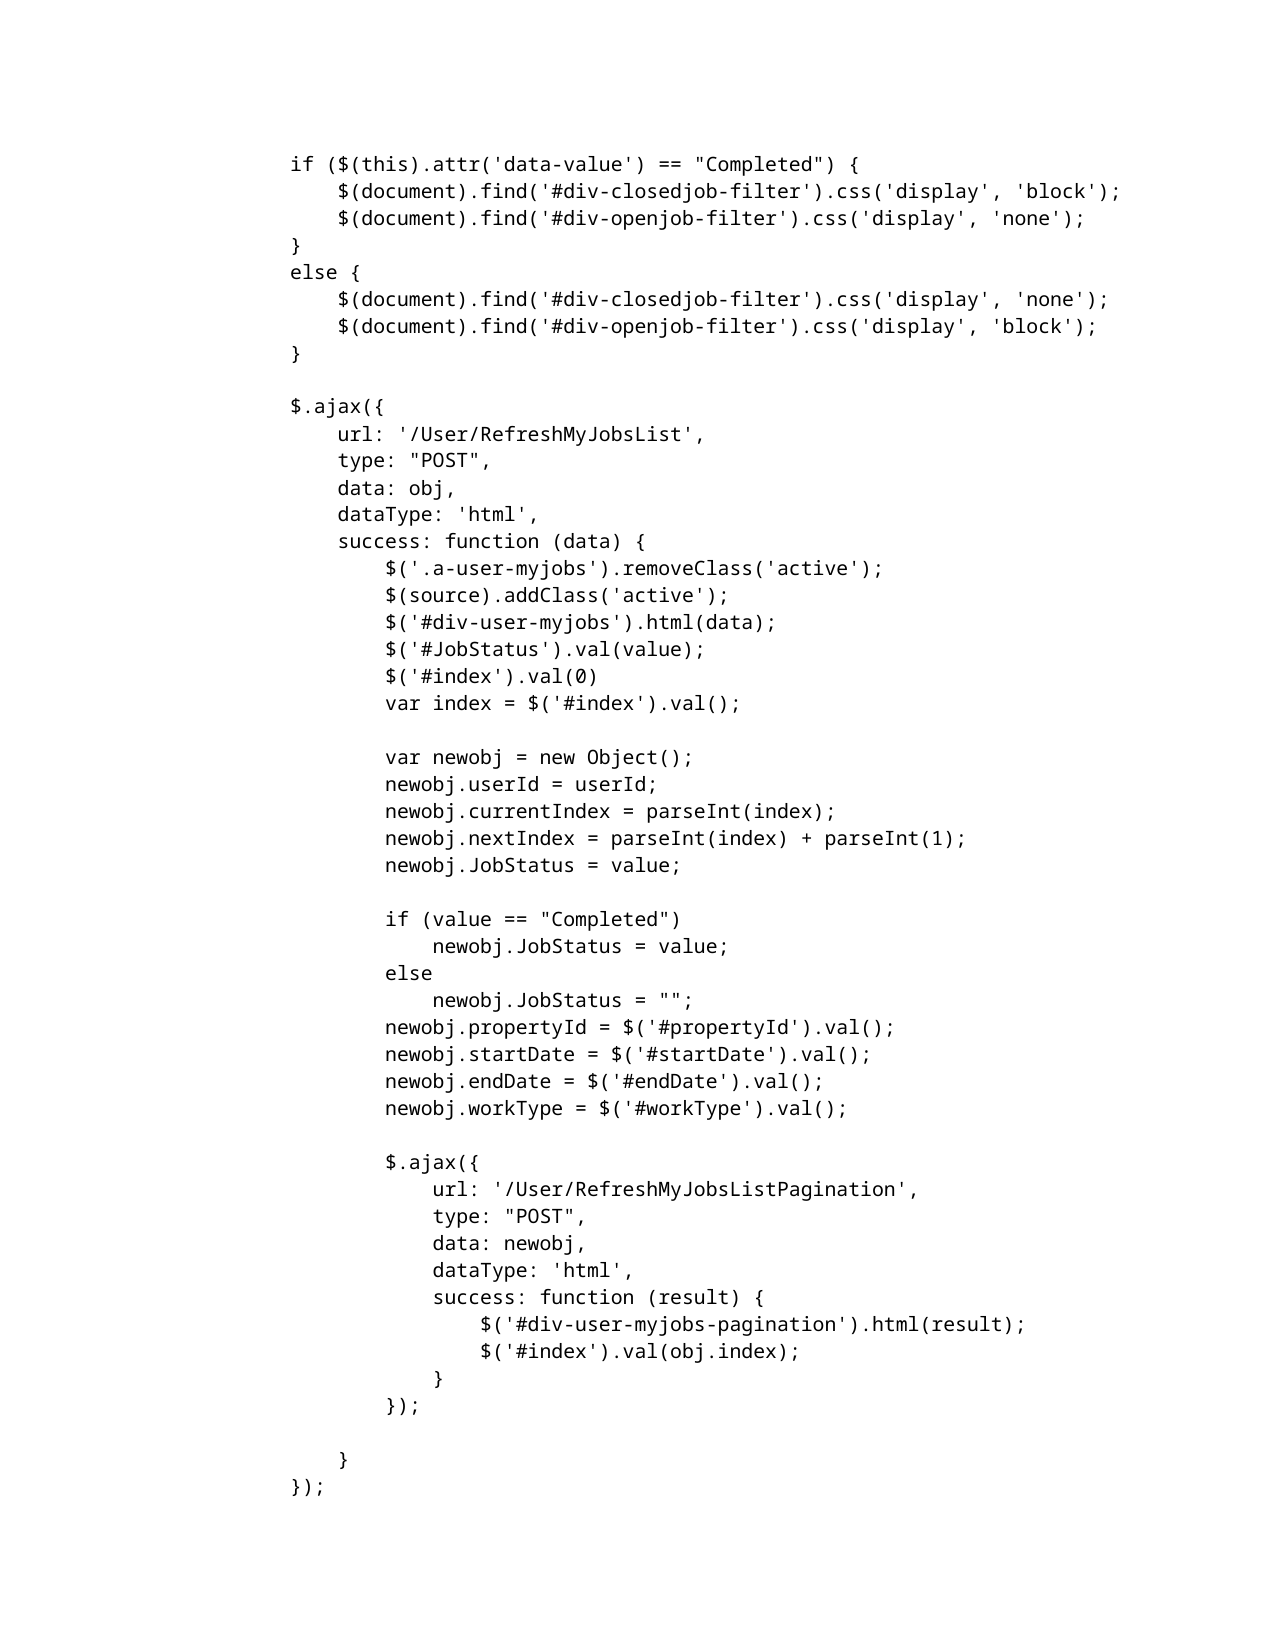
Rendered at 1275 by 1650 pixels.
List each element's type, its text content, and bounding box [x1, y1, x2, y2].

text success: function (data) { [195, 528, 1125, 555]
text dataType: 'html', [195, 1256, 1125, 1283]
text $('#JobStatus').val(value); [195, 636, 1125, 663]
text newobj.endDate = $('#endDate').val(); [195, 1067, 1125, 1094]
text newobj.JobStatus = value; [195, 851, 1125, 878]
text $('#div-user-myjobs-pagination').html(result); [195, 1310, 1125, 1337]
text dataType: 'html', [195, 501, 1125, 528]
text data: obj, [195, 474, 1125, 501]
text newobj.userId = userId; [195, 771, 1125, 797]
text } [195, 339, 1125, 366]
text if ($(this).attr('data-value') == "Completed") { [195, 150, 1125, 177]
text $(document).find('#div-openjob-filter').css('display', 'none'); [195, 204, 1125, 231]
text $.ajax({ [195, 1148, 1125, 1175]
text } [195, 1364, 1125, 1391]
text newobj.startDate = $('#startDate').val(); [195, 1040, 1125, 1067]
text if (value == "Completed") [195, 905, 1125, 932]
text } [195, 1445, 1125, 1472]
text data: newobj, [195, 1229, 1125, 1256]
text $(document).find('#div-closedjob-filter').css('display', 'none'); [195, 285, 1125, 312]
text $(source).addClass('active'); [195, 582, 1125, 609]
text else { [195, 258, 1125, 285]
text var index = $('#index').val(); [195, 689, 1125, 717]
text url: '/User/RefreshMyJobsList', [195, 420, 1125, 447]
text type: "POST", [195, 1202, 1125, 1229]
text newobj.JobStatus = ""; [195, 986, 1125, 1013]
text else [195, 959, 1125, 986]
text url: '/User/RefreshMyJobsListPagination', [195, 1175, 1125, 1202]
text newobj.JobStatus = value; [195, 932, 1125, 959]
text }); [195, 1472, 1125, 1499]
text } [195, 231, 1125, 258]
text success: function (result) { [195, 1283, 1125, 1310]
text newobj.workType = $('#workType').val(); [195, 1094, 1125, 1121]
text newobj.currentIndex = parseInt(index); [195, 797, 1125, 824]
text newobj.nextIndex = parseInt(index) + parseInt(1); [195, 824, 1125, 851]
text $('#index').val(obj.index); [195, 1337, 1125, 1364]
text newobj.propertyId = $('#propertyId').val(); [195, 1013, 1125, 1040]
text $(document).find('#div-openjob-filter').css('display', 'block'); [195, 312, 1125, 339]
text $.ajax({ [195, 393, 1125, 420]
text $(document).find('#div-closedjob-filter').css('display', 'block'); [195, 177, 1125, 204]
text $('#index').val(0) [195, 663, 1125, 689]
text $('#div-user-myjobs').html(data); [195, 609, 1125, 636]
text var newobj = new Object(); [195, 743, 1125, 771]
text $('.a-user-myjobs').removeClass('active'); [195, 555, 1125, 582]
text }); [195, 1391, 1125, 1418]
text type: "POST", [195, 447, 1125, 474]
